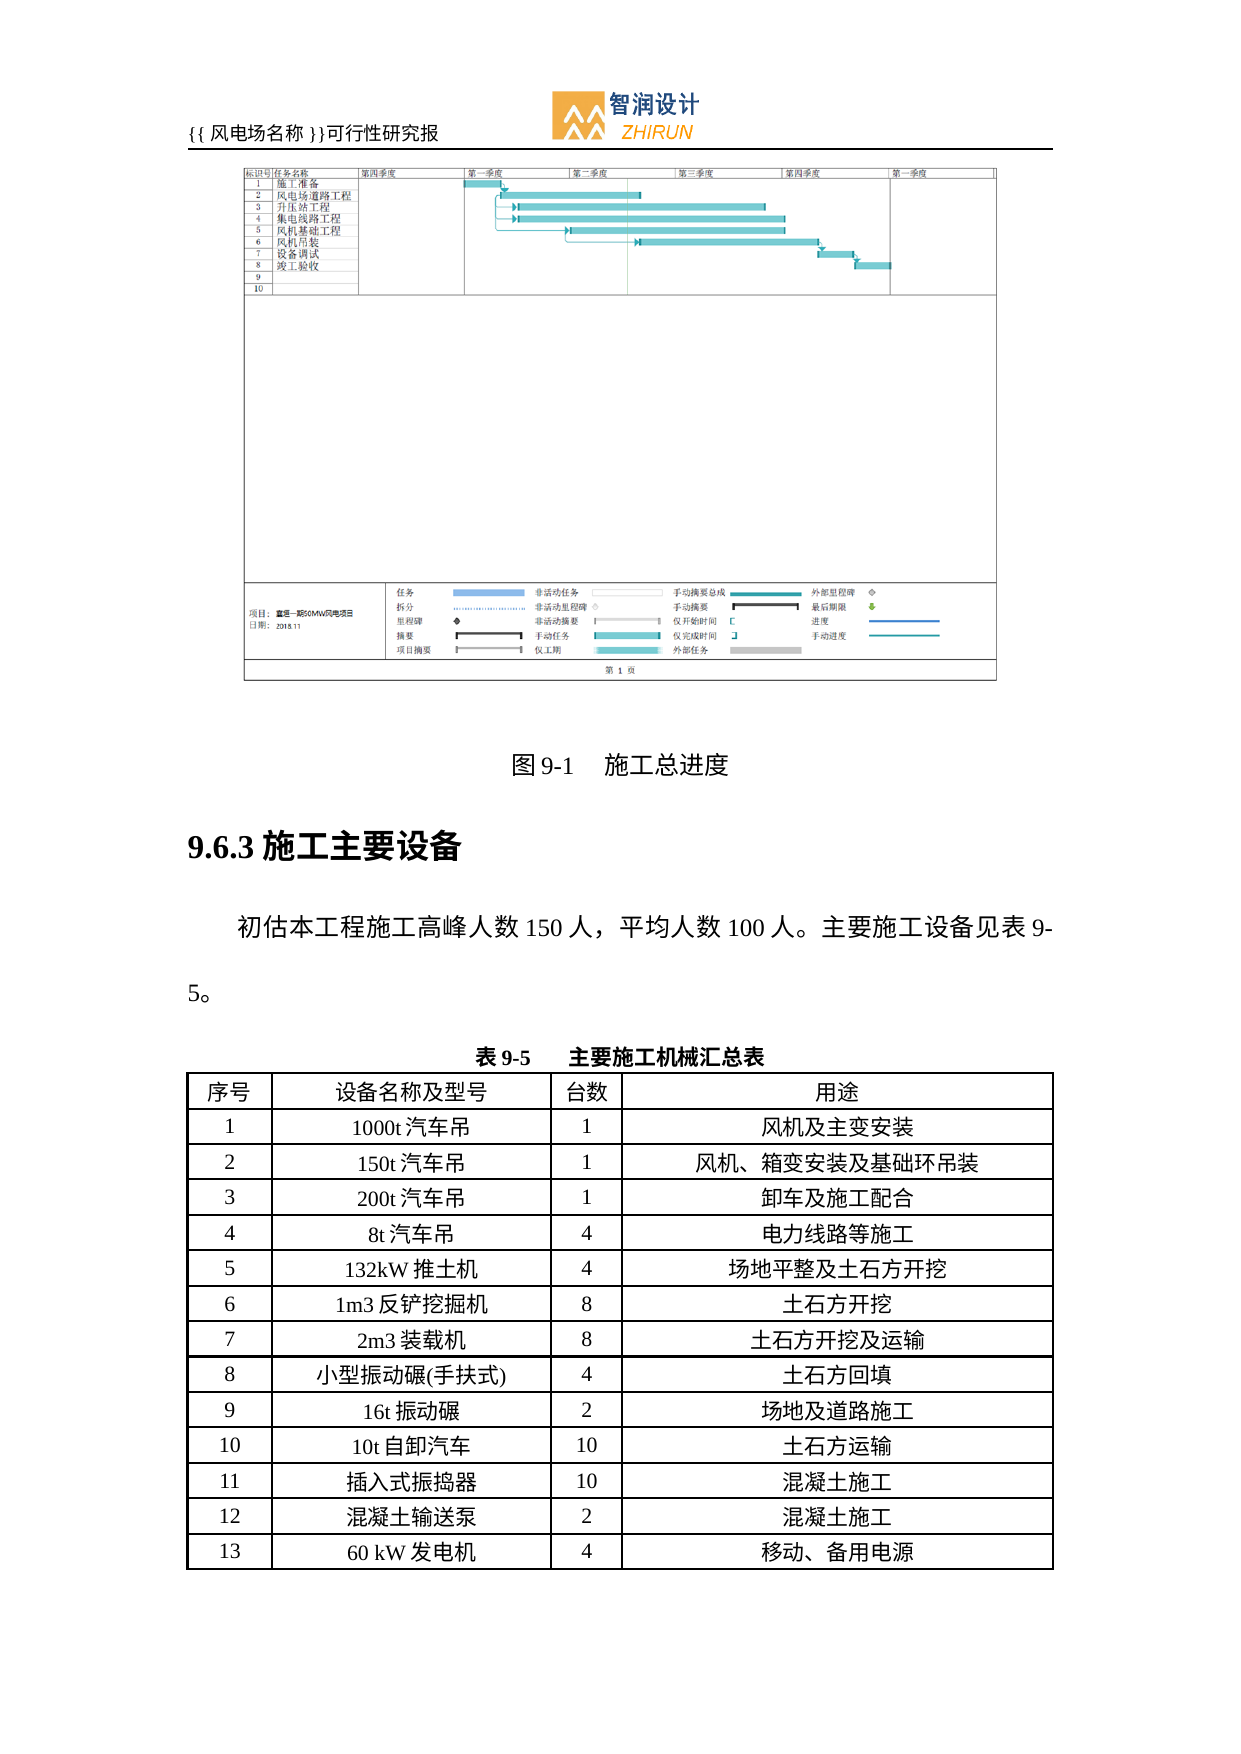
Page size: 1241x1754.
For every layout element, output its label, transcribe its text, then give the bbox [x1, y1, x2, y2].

table_cell 7 [189, 1322, 271, 1355]
table_cell 风机及主变安装 [623, 1110, 1052, 1143]
table_cell 土石方回填 [623, 1358, 1052, 1391]
table_cell 混凝土施工 [623, 1499, 1052, 1532]
table_cell 土石方开挖 [623, 1287, 1052, 1320]
table_cell 装载机 [273, 1322, 550, 1355]
table_cell 8 [189, 1358, 271, 1391]
table_cell 5 [189, 1251, 271, 1284]
table_cell 11 [189, 1464, 271, 1497]
table_cell 4 [552, 1251, 621, 1284]
table_cell 混凝土施工 [623, 1464, 1052, 1497]
table_cell 卸车及施工配合 [623, 1180, 1052, 1214]
table_cell 60 kW发电机 [273, 1535, 550, 1568]
table_cell 4 [552, 1535, 621, 1568]
table_cell 土石方运输 [623, 1428, 1052, 1462]
table_cell 8 [552, 1322, 621, 1355]
table_cell 9 [189, 1393, 271, 1426]
table_header 用途 [623, 1074, 1052, 1107]
table_cell 8 [552, 1287, 621, 1320]
table_cell 小型振动碾(手扶式) [273, 1358, 550, 1391]
table_cell 插入式振捣器 [273, 1464, 550, 1497]
table_cell 1 [189, 1110, 271, 1143]
table_cell 反铲挖掘机 [273, 1287, 550, 1320]
table_cell 1000t汽车吊 [273, 1110, 550, 1143]
table_cell 4 [552, 1216, 621, 1249]
table_cell 6 [189, 1287, 271, 1320]
table_cell 1 [552, 1110, 621, 1143]
table_cell 132kW推土机 [273, 1251, 550, 1284]
table_cell 12 [189, 1499, 271, 1532]
table_cell 风机、箱变安装及基础环吊装 [623, 1145, 1052, 1178]
table_cell 10 [552, 1428, 621, 1462]
table_cell 移动、备用电源 [623, 1535, 1052, 1568]
table_cell 13 [189, 1535, 271, 1568]
table_cell 150t汽车吊 [273, 1145, 550, 1178]
table_cell 1 [552, 1180, 621, 1214]
table_cell 4 [189, 1216, 271, 1249]
table_header 序号 [189, 1074, 271, 1107]
table_cell 8t汽车吊 [273, 1216, 550, 1249]
table_cell 3 [189, 1180, 271, 1214]
table_cell 电力线路等施工 [623, 1216, 1052, 1249]
table_cell 场地及道路施工 [623, 1393, 1052, 1426]
table_cell 200t汽车吊 [273, 1180, 550, 1214]
table_cell 2 [552, 1393, 621, 1426]
table_header 设备名称及型号 [273, 1074, 550, 1107]
table_cell 4 [552, 1358, 621, 1391]
table_cell 16t振动碾 [273, 1393, 550, 1426]
table_cell 2 [552, 1499, 621, 1532]
table_cell 土石方开挖及运输 [623, 1322, 1052, 1355]
text 9.6.3 施工主要设备 [187, 812, 1053, 877]
table_cell 10 [552, 1464, 621, 1497]
picture [236, 162, 1004, 689]
table_cell 2 [189, 1145, 271, 1178]
table_cell 场地平整及土石方开挖 [623, 1251, 1052, 1284]
table_cell 混凝土输送泵 [273, 1499, 550, 1532]
text 初估本工程施工高峰人数150人，平均人数100人。主要施工设备见表9-5。 [187, 893, 1053, 1023]
table_header 台数 [552, 1074, 621, 1107]
text 图9-1 施工总进度 [187, 731, 1053, 796]
table_cell 1 [552, 1145, 621, 1178]
table_cell 10 [189, 1428, 271, 1462]
table_cell 10t自卸汽车 [273, 1428, 550, 1462]
picture [552, 88, 700, 141]
text 表9-5 主要施工机械汇总表 [187, 1039, 1053, 1072]
